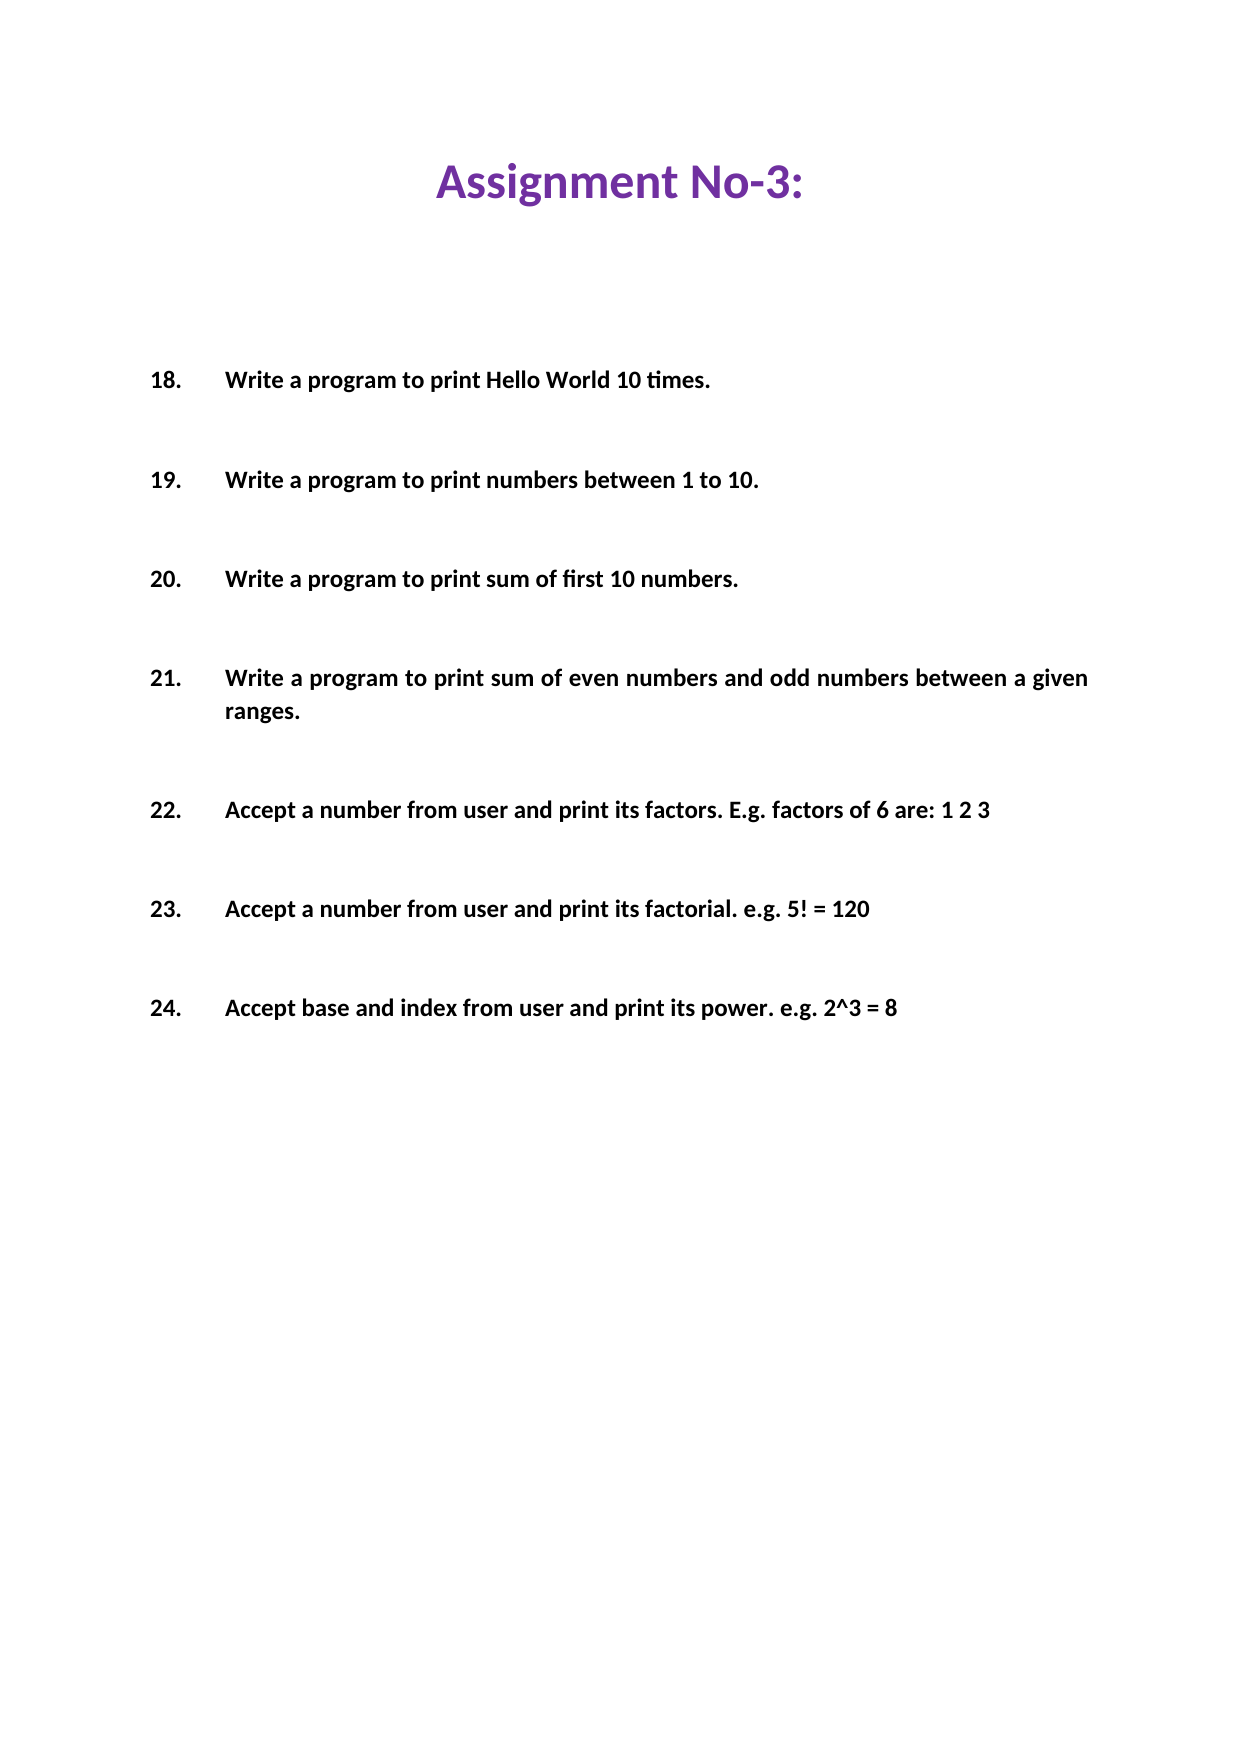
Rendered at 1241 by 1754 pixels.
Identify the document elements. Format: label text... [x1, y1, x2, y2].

text 19. Write a program to print numbers between 1 to 10. [150, 464, 1090, 494]
text 21. Write a program to print sum of even numbers and odd numbers between a given ranges. [150, 662, 1090, 726]
text 23. Accept a number from user and print its factorial. e.g. 5! = 120 [150, 893, 1090, 924]
text 20. Write a program to print sum of first 10 numbers. [150, 563, 1090, 593]
text 22. Accept a number from user and print its factors. E.g. factors of 6 are: 1 2 3 [150, 794, 1090, 825]
text 24. Accept base and index from user and print its power. e.g. 2^3 = 8 [150, 992, 1090, 1023]
text 18. Write a program to print Hello World 10 times. [150, 364, 1090, 395]
text Assignment No-3: [150, 150, 1090, 211]
